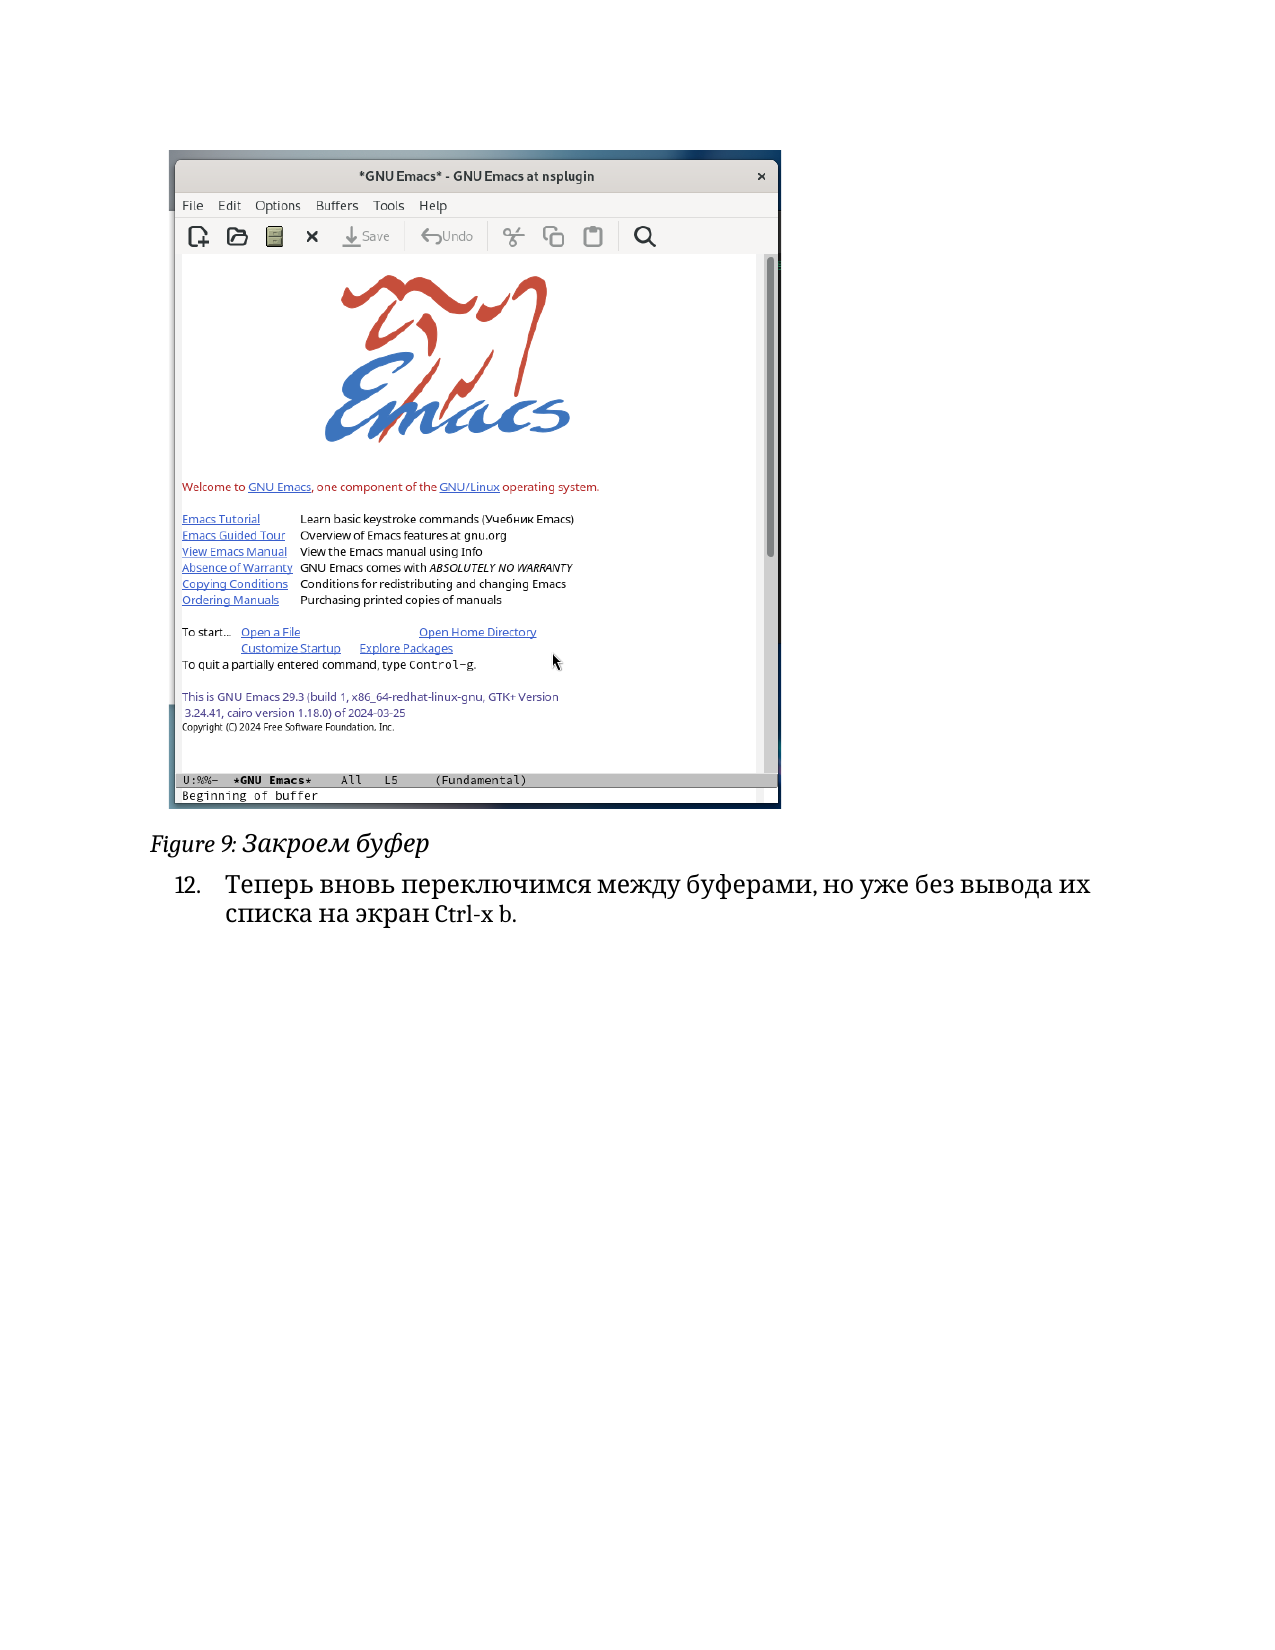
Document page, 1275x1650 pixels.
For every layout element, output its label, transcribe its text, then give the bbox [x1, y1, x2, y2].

text Figure 9: Закроем буфер [150, 830, 1125, 859]
picture [168, 150, 782, 809]
list Теперь вновь переключимся между буферами, но уже без вывода их списка на экран Ctrl-x b. [175, 871, 1125, 929]
